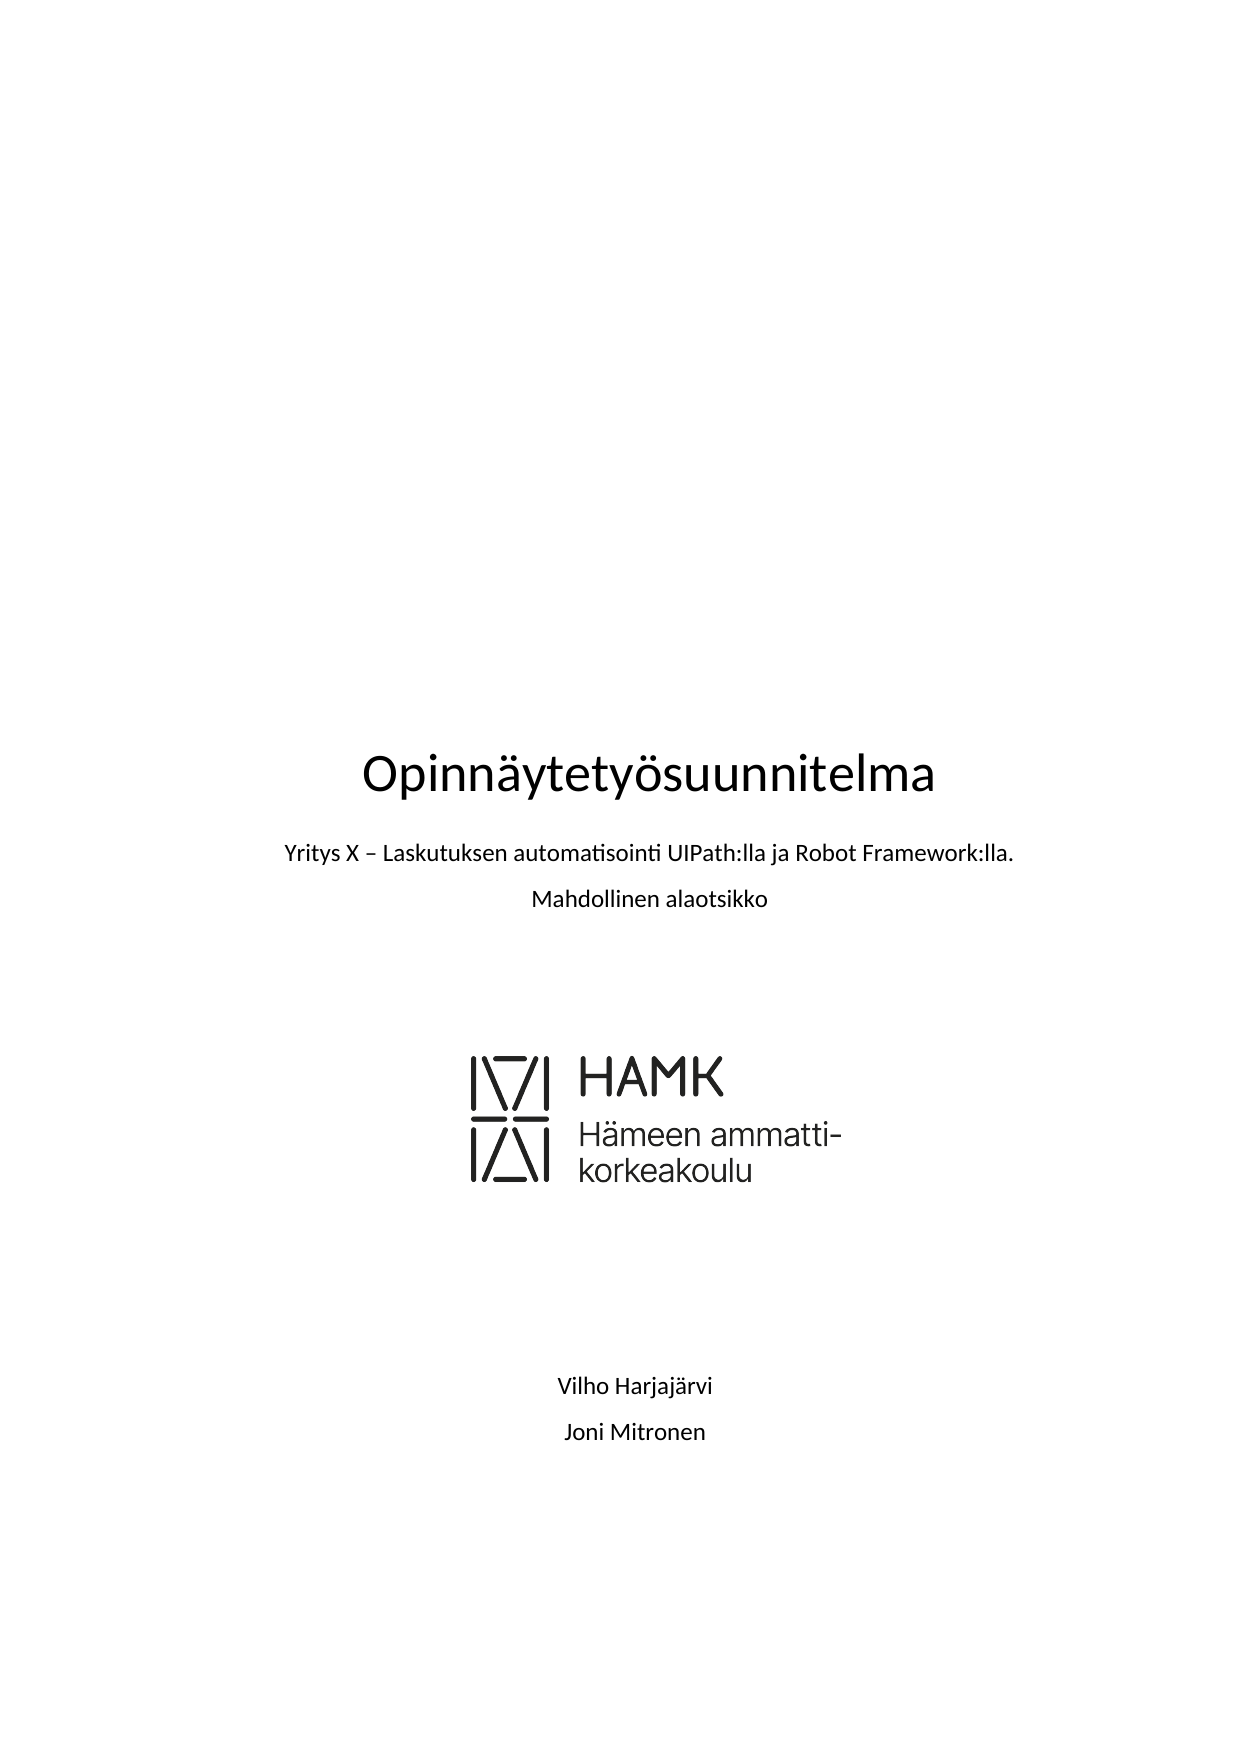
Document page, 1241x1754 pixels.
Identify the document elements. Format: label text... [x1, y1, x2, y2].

text Mahdollinen alaotsikko [177, 883, 1122, 914]
text Opinnäytetyösuunnitelma [177, 738, 1122, 804]
text Joni Mitronen [236, 1416, 1034, 1446]
picture [450, 1036, 888, 1203]
text Vilho Harjajärvi [236, 1370, 1034, 1401]
text Yritys X – Laskutuksen automatisointi UIPath:lla ja Robot Framework:lla. [177, 837, 1122, 868]
